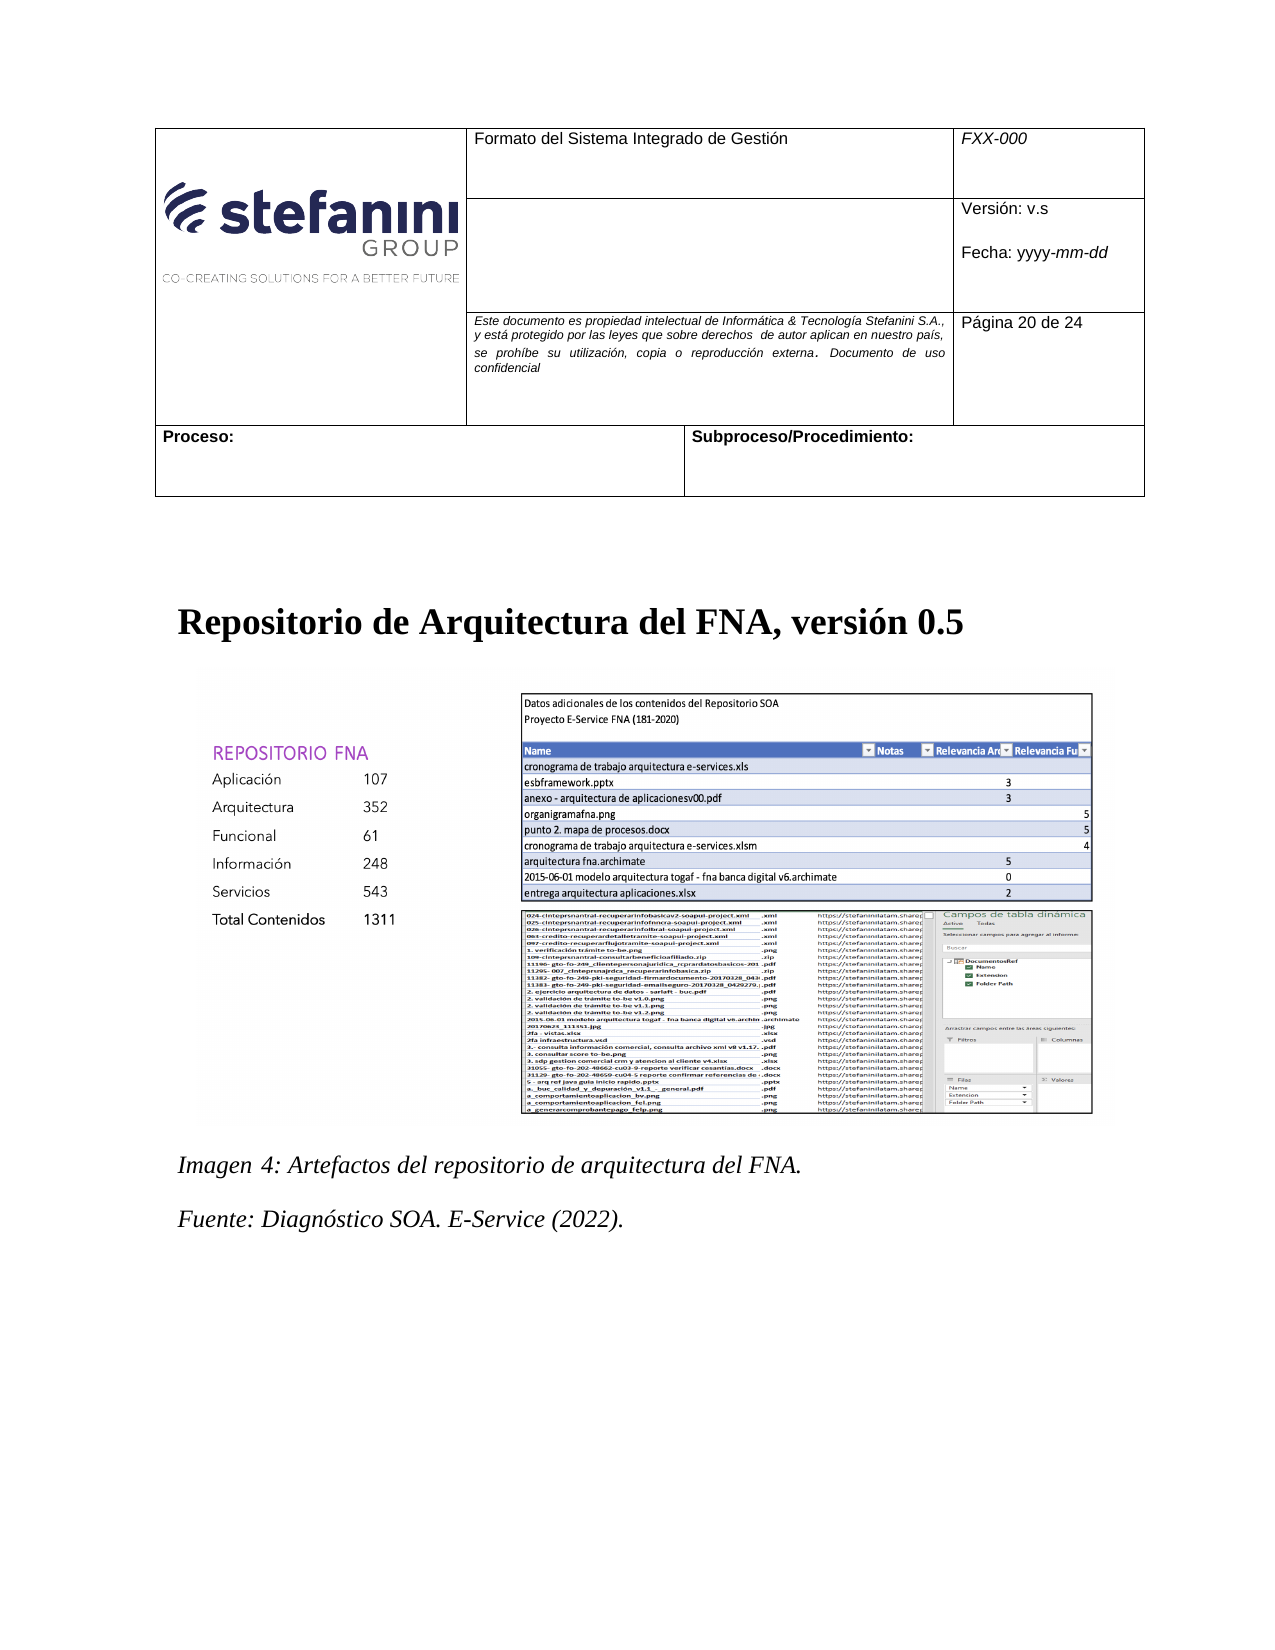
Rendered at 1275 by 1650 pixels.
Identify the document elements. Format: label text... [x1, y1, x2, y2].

picture [196, 667, 1115, 1126]
picture [162, 182, 460, 286]
text Imagen 4: Artefactos del repositorio de arquitectura del FNA. [177, 1150, 1098, 1179]
text Fuente: Diagnóstico SOA. E-Service (2022). [177, 1204, 1098, 1233]
subtitle Repositorio de Arquitectura del FNA, versión 0.5 [177, 599, 1098, 642]
